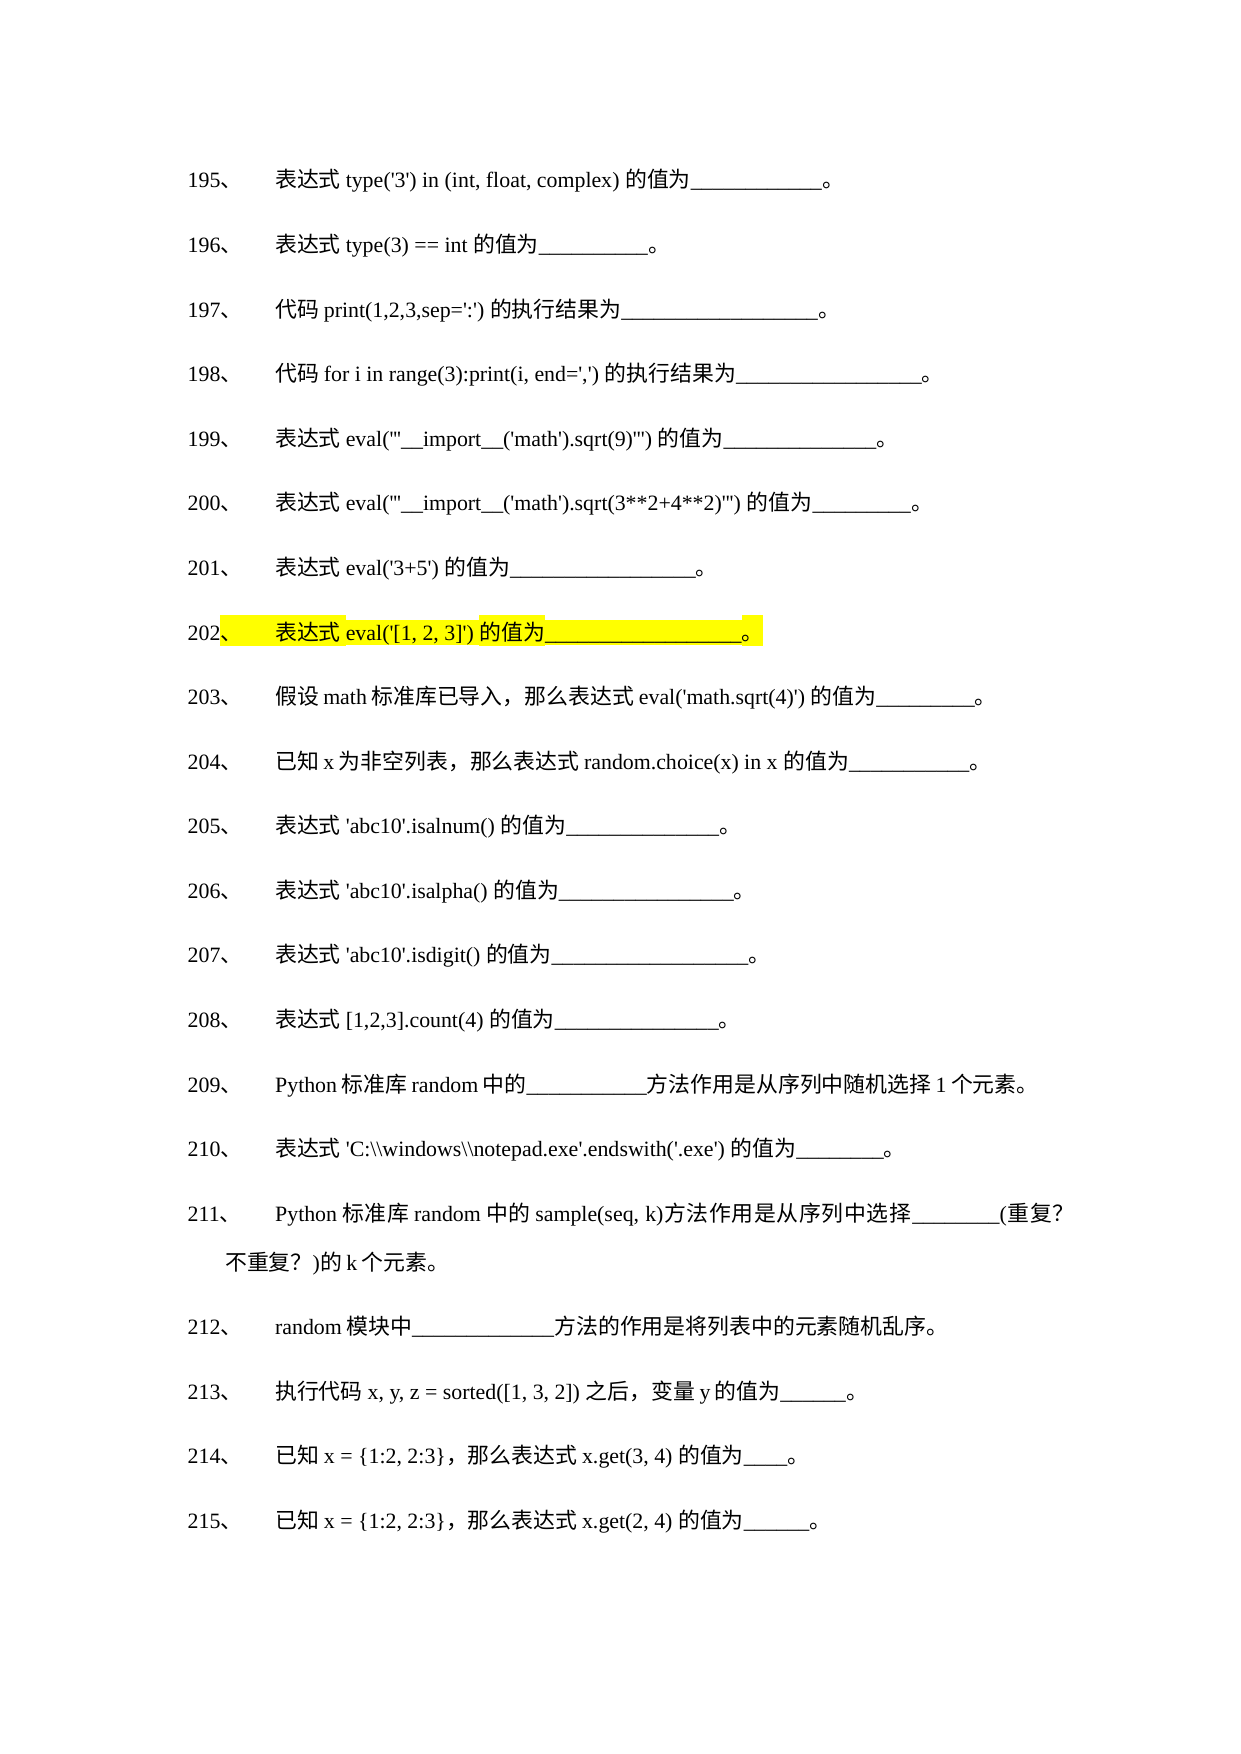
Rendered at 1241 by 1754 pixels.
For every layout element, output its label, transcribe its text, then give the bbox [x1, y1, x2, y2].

list Python标准库random中的sample(seq, k)方法作用是从序列中选择________(重复？不重复？)的k个元素。 [187, 1195, 1053, 1277]
list 表达式 'C:\\windows\\notepad.exe'.endswith('.exe') 的值为________。 [187, 1131, 1053, 1163]
list 表达式 type('3') in (int, float, complex) 的值为____________。 [187, 162, 1053, 194]
list 执行代码 x, y, z = sorted([1, 3, 2]) 之后，变量y的值为______。 [187, 1373, 1053, 1406]
list 表达式 eval('''__import__('math').sqrt(9)''') 的值为______________。 [187, 420, 1053, 453]
list 表达式 eval('[1, 2, 3]') 的值为__________________。 [187, 614, 1053, 647]
list 已知x为非空列表，那么表达式 random.choice(x) in x 的值为___________。 [187, 743, 1053, 776]
list 表达式 eval('3+5') 的值为_________________。 [187, 549, 1053, 582]
list 表达式 'abc10'.isalpha() 的值为________________。 [187, 872, 1053, 905]
list 代码 print(1,2,3,sep=':') 的执行结果为__________________。 [187, 291, 1053, 324]
list 表达式 'abc10'.isdigit() 的值为__________________。 [187, 937, 1053, 969]
list 假设math标准库已导入，那么表达式 eval('math.sqrt(4)') 的值为_________。 [187, 679, 1053, 711]
list Python标准库random中的___________方法作用是从序列中随机选择1个元素。 [187, 1066, 1053, 1099]
list 表达式 eval('''__import__('math').sqrt(3**2+4**2)''') 的值为_________。 [187, 485, 1053, 517]
list 表达式 type(3) == int 的值为__________。 [187, 227, 1053, 259]
list 已知 x = {1:2, 2:3}，那么表达式 x.get(2, 4) 的值为______。 [187, 1502, 1053, 1535]
list 表达式 'abc10'.isalnum() 的值为______________。 [187, 808, 1053, 840]
list 已知 x = {1:2, 2:3}，那么表达式 x.get(3, 4) 的值为____。 [187, 1438, 1053, 1470]
list 代码 for i in range(3):print(i, end=',') 的执行结果为_________________。 [187, 356, 1053, 388]
list 表达式 [1,2,3].count(4) 的值为_______________。 [187, 1002, 1053, 1034]
list random模块中_____________方法的作用是将列表中的元素随机乱序。 [187, 1309, 1053, 1341]
